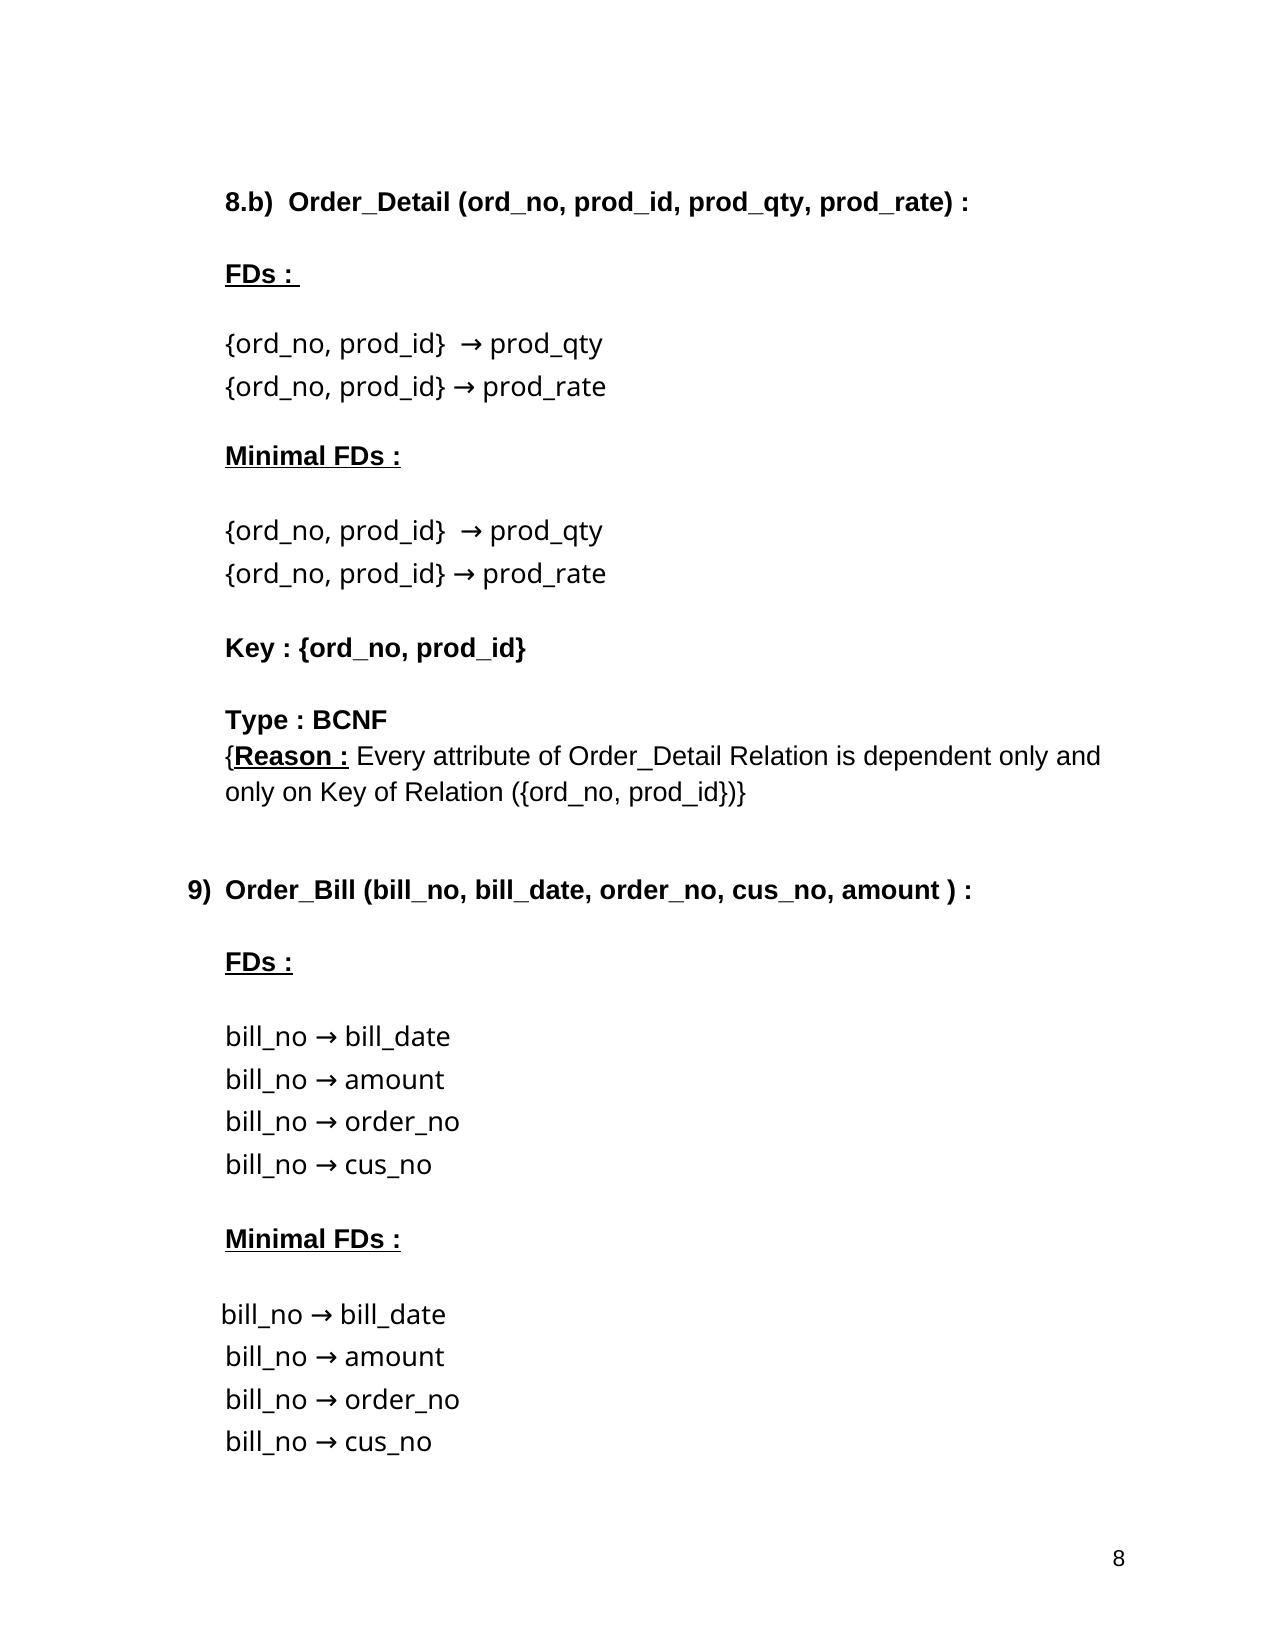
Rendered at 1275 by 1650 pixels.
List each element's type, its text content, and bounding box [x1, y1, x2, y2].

text 8.b) Order_Detail (ord_no, prod_id, prod_qty, prod_rate) : [225, 186, 1125, 217]
text bill_no → cus_no [150, 1422, 1125, 1459]
text {ord_no, prod_id} → prod_qty [150, 512, 1125, 548]
list Order_Bill (bill_no, bill_date, order_no, cus_no, amount ) : [187, 874, 1125, 905]
text Minimal FDs : [225, 440, 1125, 471]
text FDs : [150, 258, 1125, 289]
text FDs : [150, 946, 1125, 977]
text {ord_no, prod_id} → prod_rate [150, 367, 1125, 404]
text bill_no → bill_date [150, 1018, 1125, 1055]
text bill_no → amount [150, 1338, 1125, 1374]
text Key : {ord_no, prod_id} [225, 632, 1125, 664]
text {ord_no, prod_id} → prod_rate [150, 554, 1125, 591]
text bill_no → cus_no [150, 1145, 1125, 1182]
text Minimal FDs : [225, 1223, 1125, 1255]
text bill_no → bill_date [150, 1295, 1125, 1332]
text {ord_no, prod_id} → prod_qty [150, 325, 1125, 362]
text bill_no → order_no [150, 1380, 1125, 1417]
text Type : BCNF [225, 704, 1125, 736]
text {Reason : Every attribute of Order_Detail Relation is dependent only and only on Key of Relation ({ord_no, prod_id})} [225, 740, 1125, 807]
text bill_no → order_no [150, 1103, 1125, 1139]
text bill_no → amount [150, 1060, 1125, 1097]
